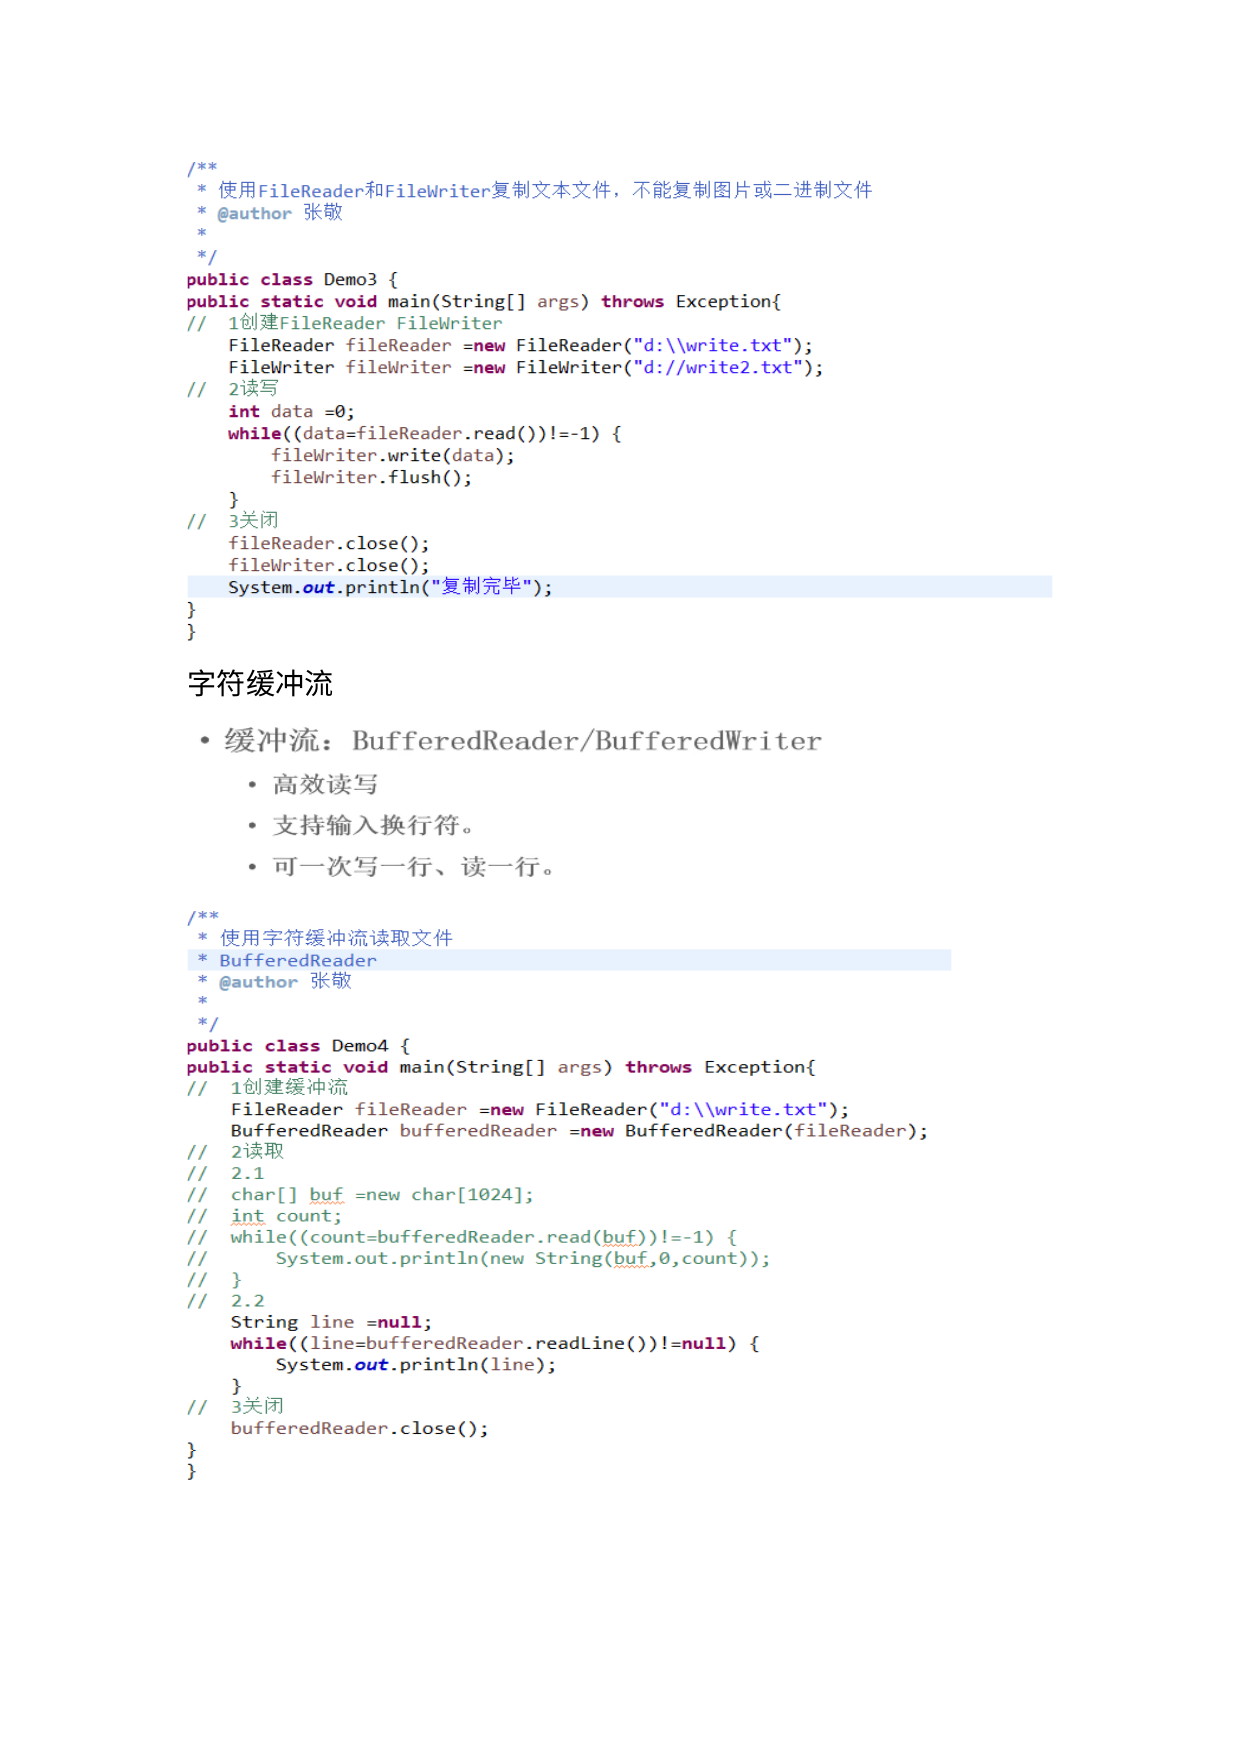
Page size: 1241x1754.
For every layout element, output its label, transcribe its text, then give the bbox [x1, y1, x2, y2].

text 字符缓冲流 [187, 649, 1053, 714]
picture [187, 909, 952, 1484]
picture [187, 162, 1053, 646]
picture [187, 714, 836, 888]
